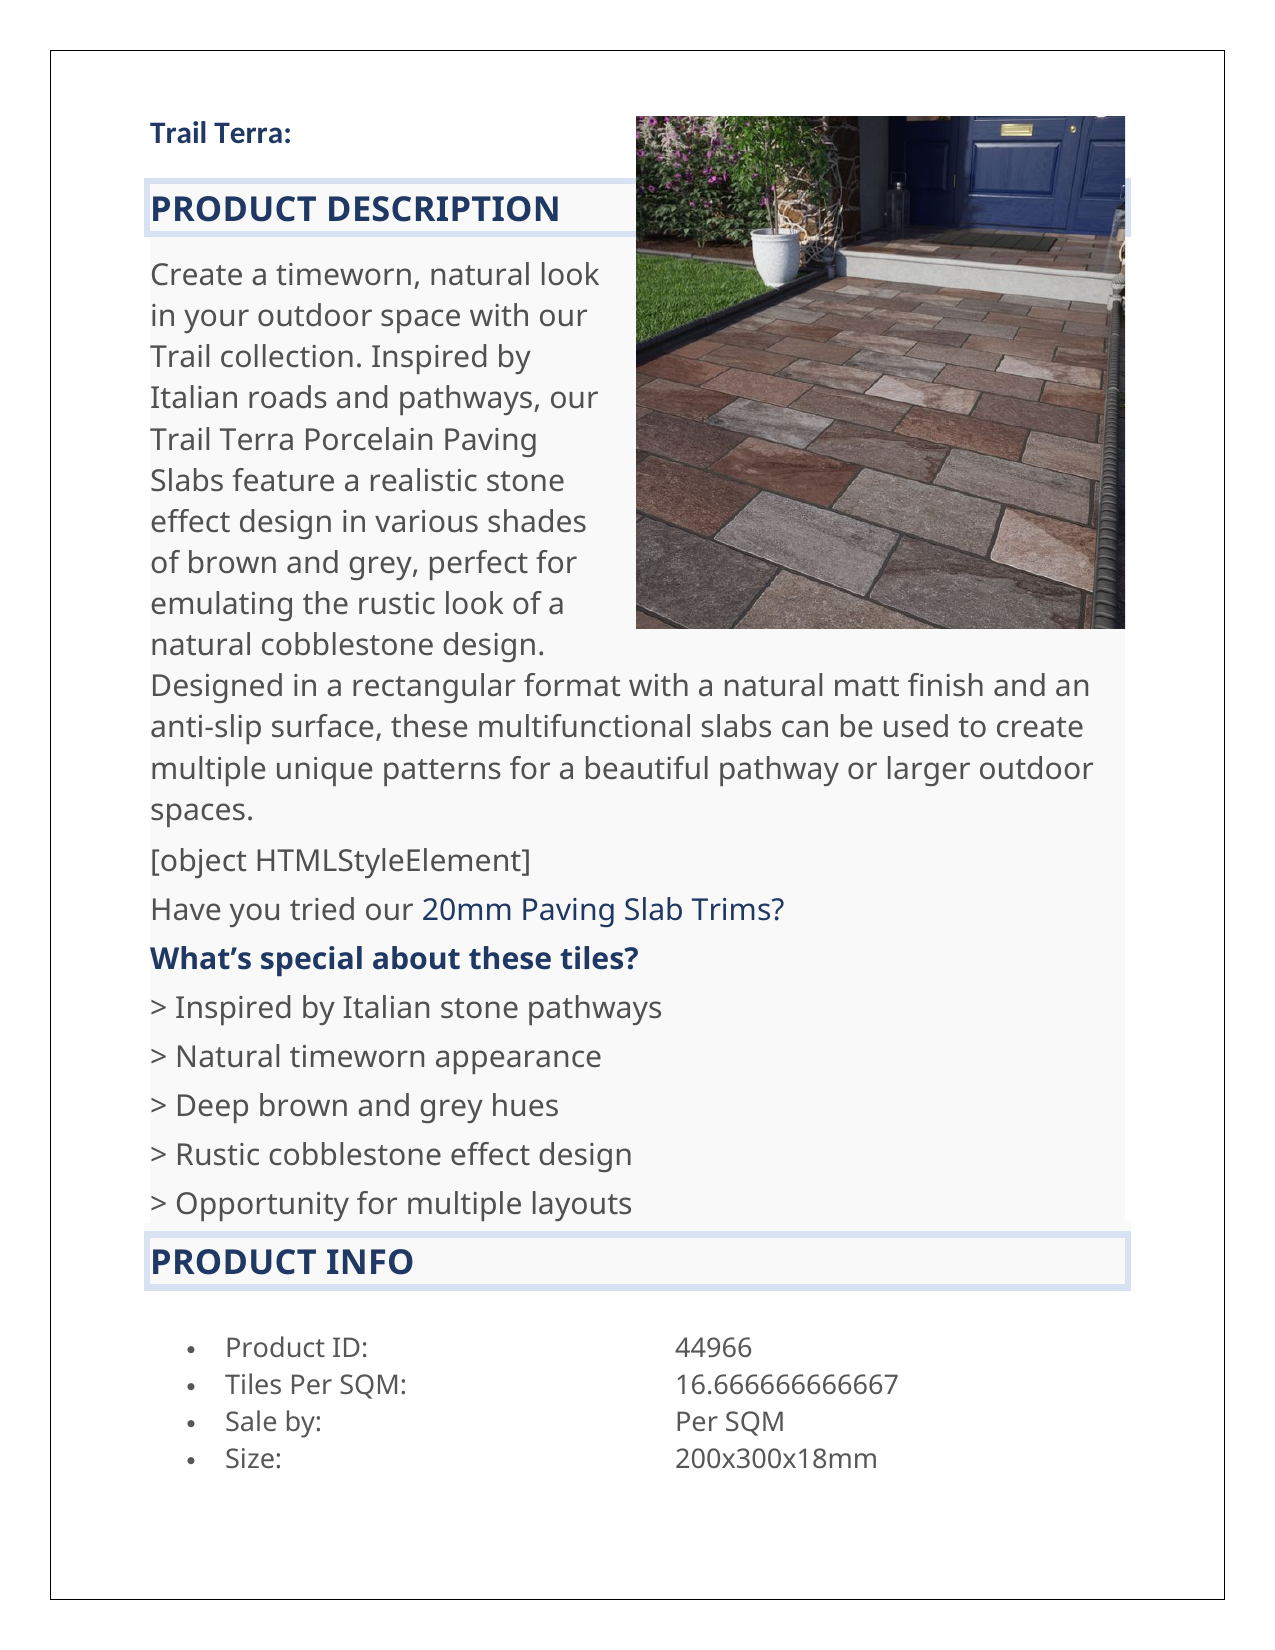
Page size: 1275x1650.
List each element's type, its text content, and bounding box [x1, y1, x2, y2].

text > Rustic cobblestone effect design [150, 1133, 1125, 1174]
text > Inspired by Italian stone pathways [150, 986, 1125, 1027]
subtitle Product Info [150, 1238, 1125, 1284]
list Tiles Per SQM: 16.666666666667 [187, 1366, 1125, 1402]
text Create a timeworn, natural look in your outdoor space with our Trail collection. Inspired by Italian roads and pathways, our Trail Terra Porcelain Paving Slabs feature a realistic stone effect design in various shades of brown and grey, perfect for emulating the rustic look of a natural cobblestone design. Designed in a rectangular format with a natural matt finish and an anti-slip surface, these multifunctional slabs can be used to create multiple unique patterns for a beautiful pathway or larger outdoor spaces. [150, 253, 1125, 829]
text Trail Terra: [150, 113, 1125, 152]
text What’s special about these tiles? [150, 937, 1125, 978]
list Size: 200x300x18mm [187, 1439, 1125, 1476]
text [object HTMLStyleElement] [150, 839, 1125, 881]
list Sale by: Per SQM [187, 1402, 1125, 1439]
subtitle Product Description [150, 184, 636, 231]
text > Deep brown and grey hues [150, 1084, 1125, 1125]
text > Natural timeworn appearance [150, 1035, 1125, 1076]
picture [636, 116, 1125, 629]
text Have you tried our 20mm Paving Slab Trims? [150, 888, 1125, 929]
list Product ID: 44966 [187, 1329, 1125, 1366]
text > Opportunity for multiple layouts [150, 1182, 1125, 1223]
